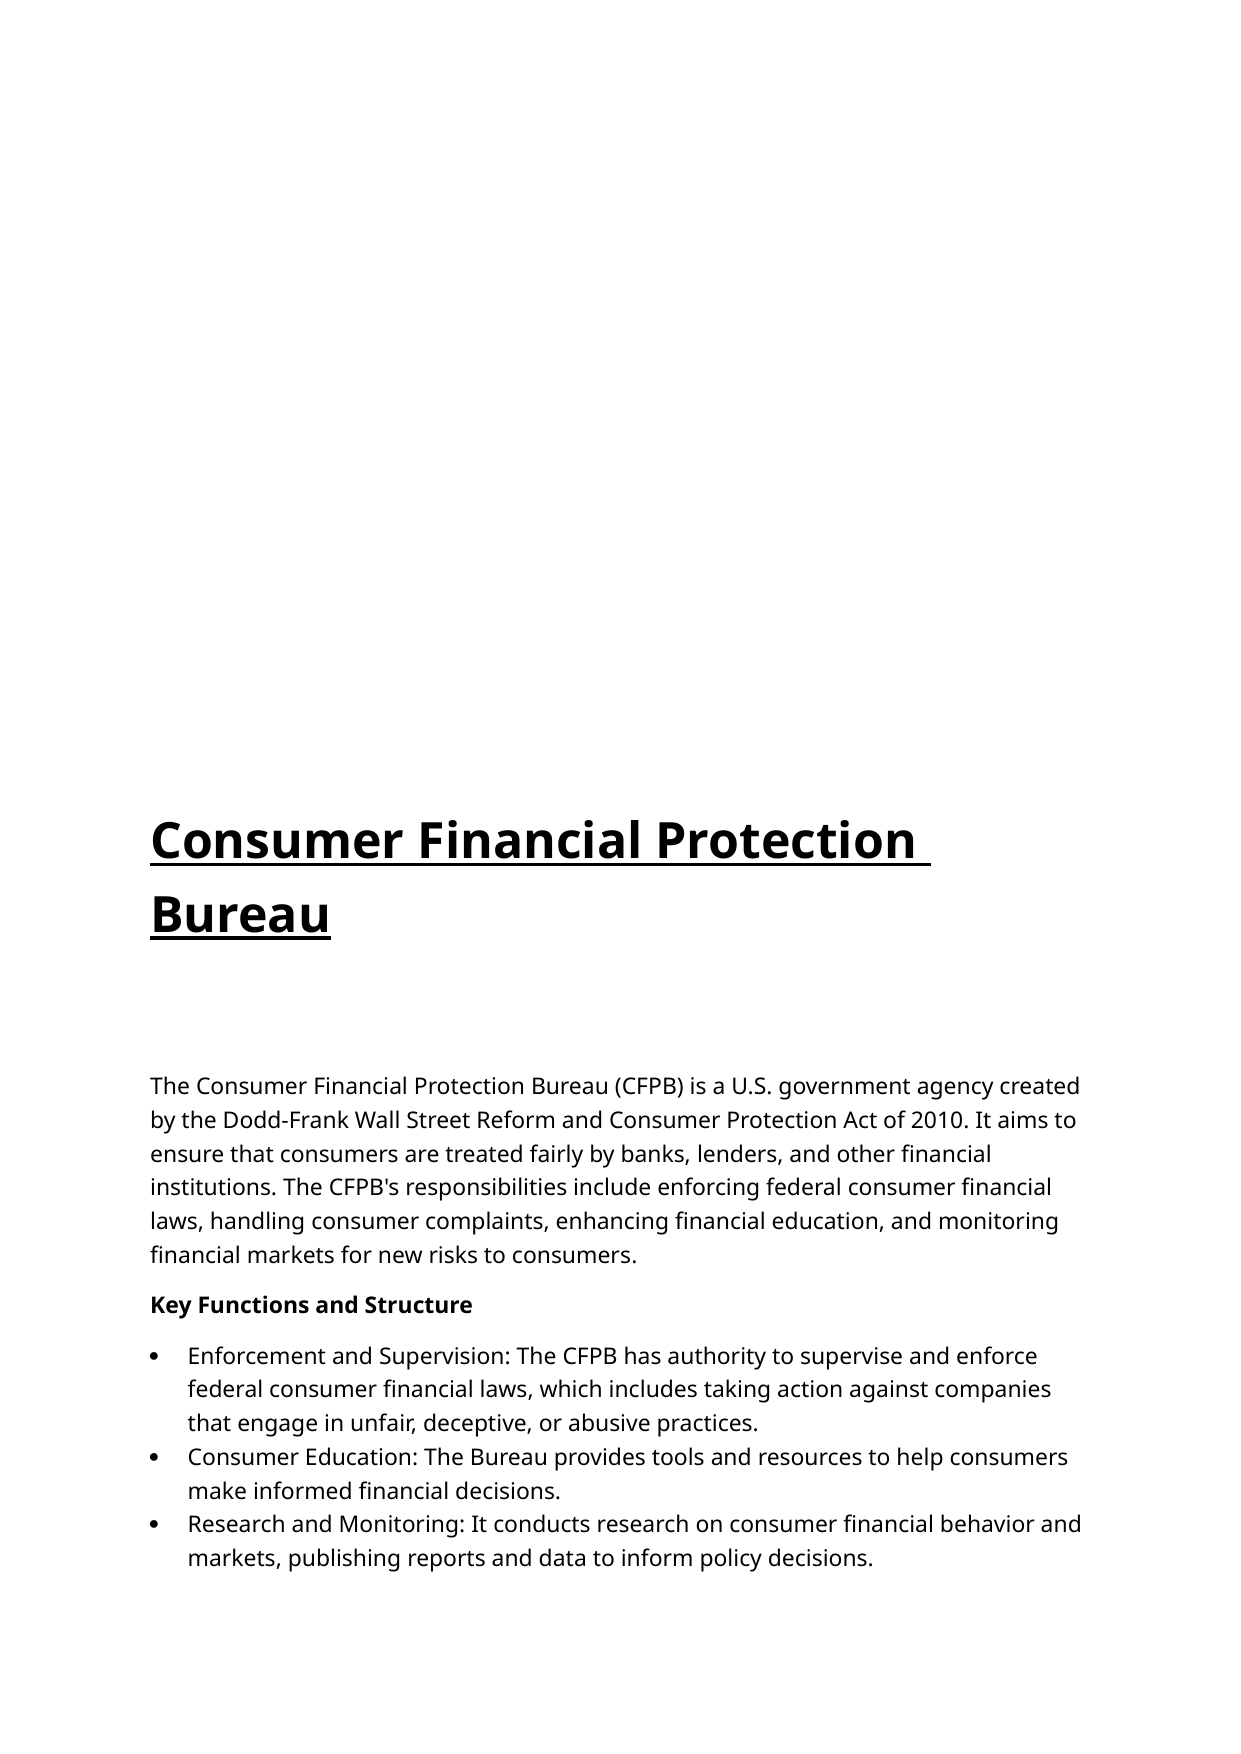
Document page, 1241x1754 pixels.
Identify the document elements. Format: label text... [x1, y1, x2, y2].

list Enforcement and Supervision: The CFPB has authority to supervise and enforce federal consumer financial laws, which includes taking action against companies that engage in unfair, deceptive, or abusive practices. [150, 1339, 1090, 1438]
text The Consumer Financial Protection Bureau (CFPB) is a U.S. government agency created by the Dodd-Frank Wall Street Reform and Consumer Protection Act of 2010. It aims to ensure that consumers are treated fairly by banks, lenders, and other financial institutions. The CFPB's responsibilities include enforcing federal consumer financial laws, handling consumer complaints, enhancing financial education, and monitoring financial markets for new risks to consumers​. [150, 1070, 1090, 1270]
list Consumer Education: The Bureau provides tools and resources to help consumers make informed financial decisions. [150, 1441, 1090, 1506]
text Key Functions and Structure [150, 1289, 1090, 1320]
text Consumer Financial Protection Bureau [150, 805, 1090, 947]
list Research and Monitoring: It conducts research on consumer financial behavior and markets, publishing reports and data to inform policy decisions. [150, 1508, 1090, 1573]
